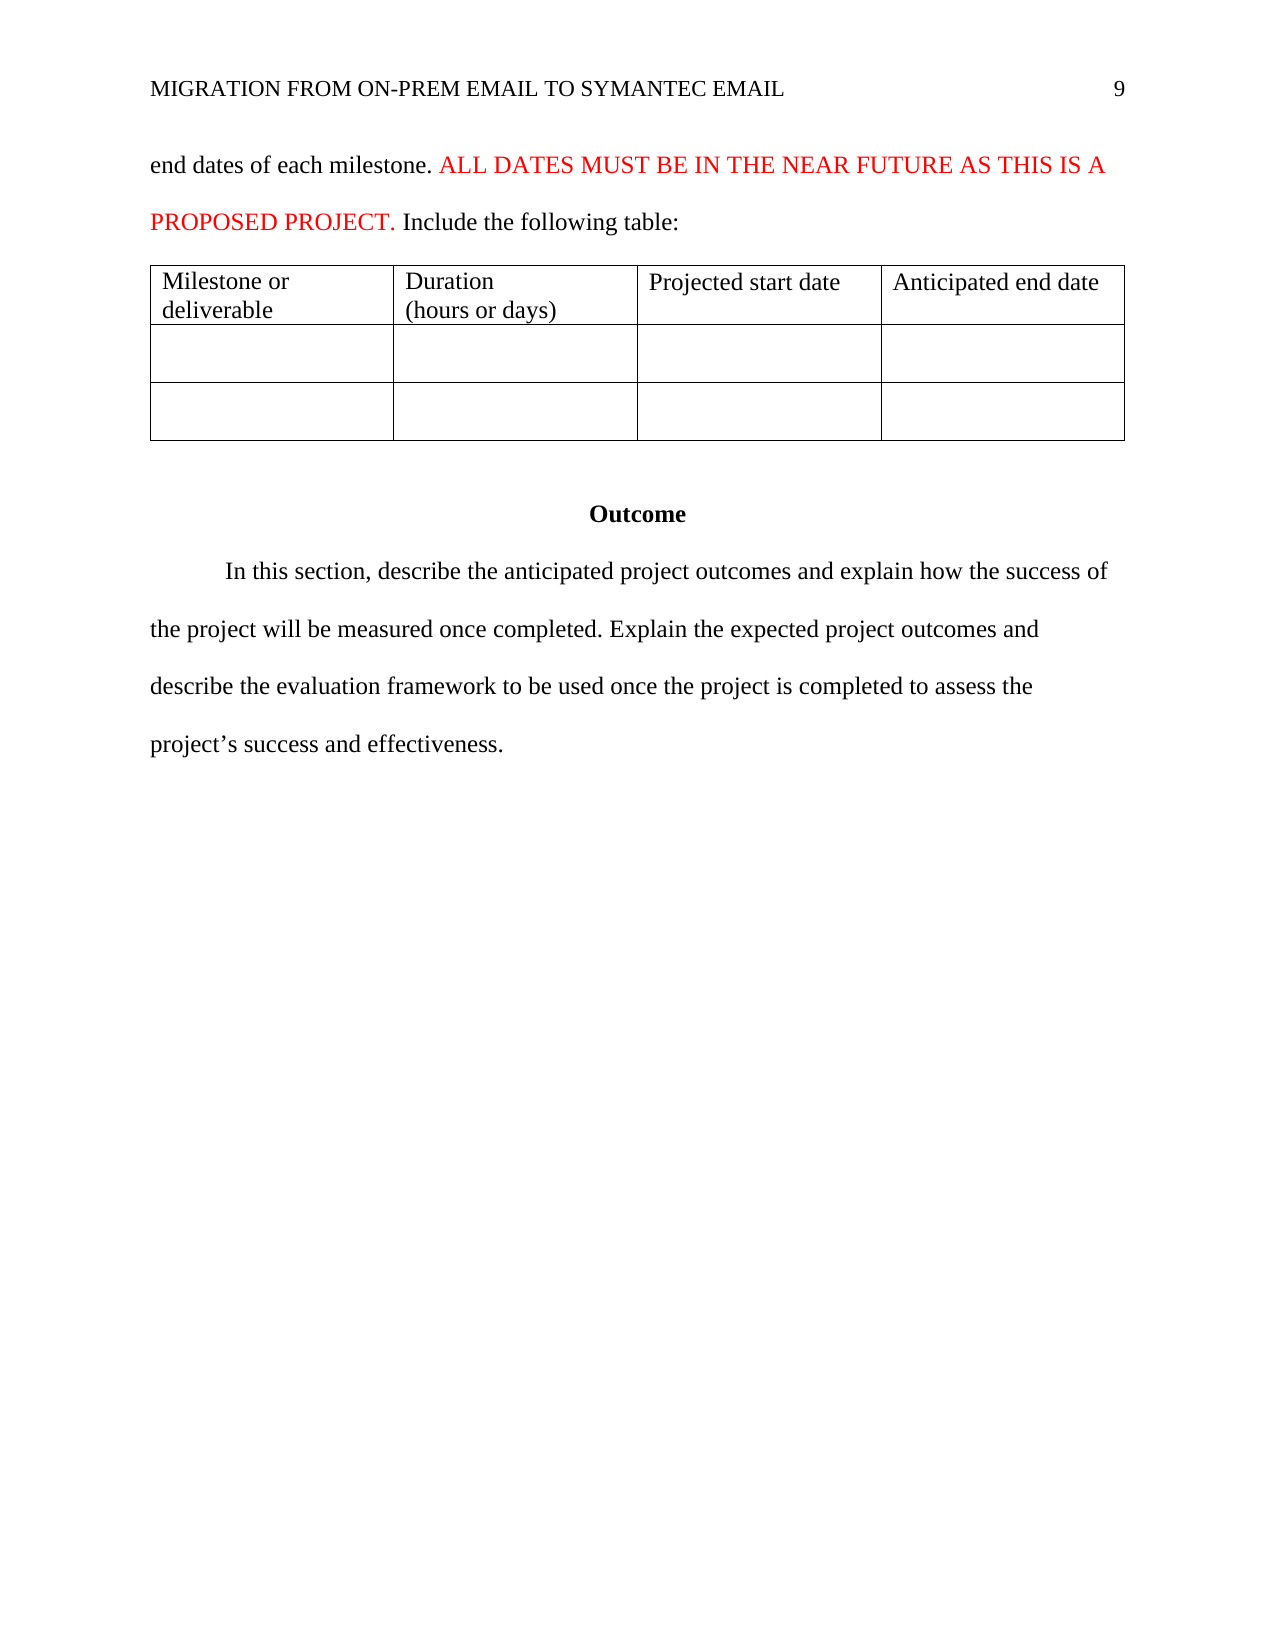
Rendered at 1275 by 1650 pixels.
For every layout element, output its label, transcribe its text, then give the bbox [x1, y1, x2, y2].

table_cell [638, 383, 881, 440]
table_cell [151, 325, 393, 382]
table_cell [394, 383, 637, 440]
table_header Anticipated end date [882, 266, 1124, 323]
table_header Projected start date [638, 266, 881, 323]
text In this section, describe the anticipated project outcomes and explain how the success of the project will be measured once completed. Explain the expected project outcomes and describe the evaluation framework to be used once the project is completed to assess the project’s success and effectiveness. [150, 556, 1125, 758]
table_header Milestone or deliverable [151, 266, 393, 323]
table_cell [151, 383, 393, 440]
table_cell [638, 325, 881, 382]
table_cell [882, 325, 1124, 382]
table_header Duration (hours or days) [394, 266, 637, 323]
table_cell [394, 325, 637, 382]
subtitle Outcome [150, 499, 1125, 528]
table_cell [882, 383, 1124, 440]
